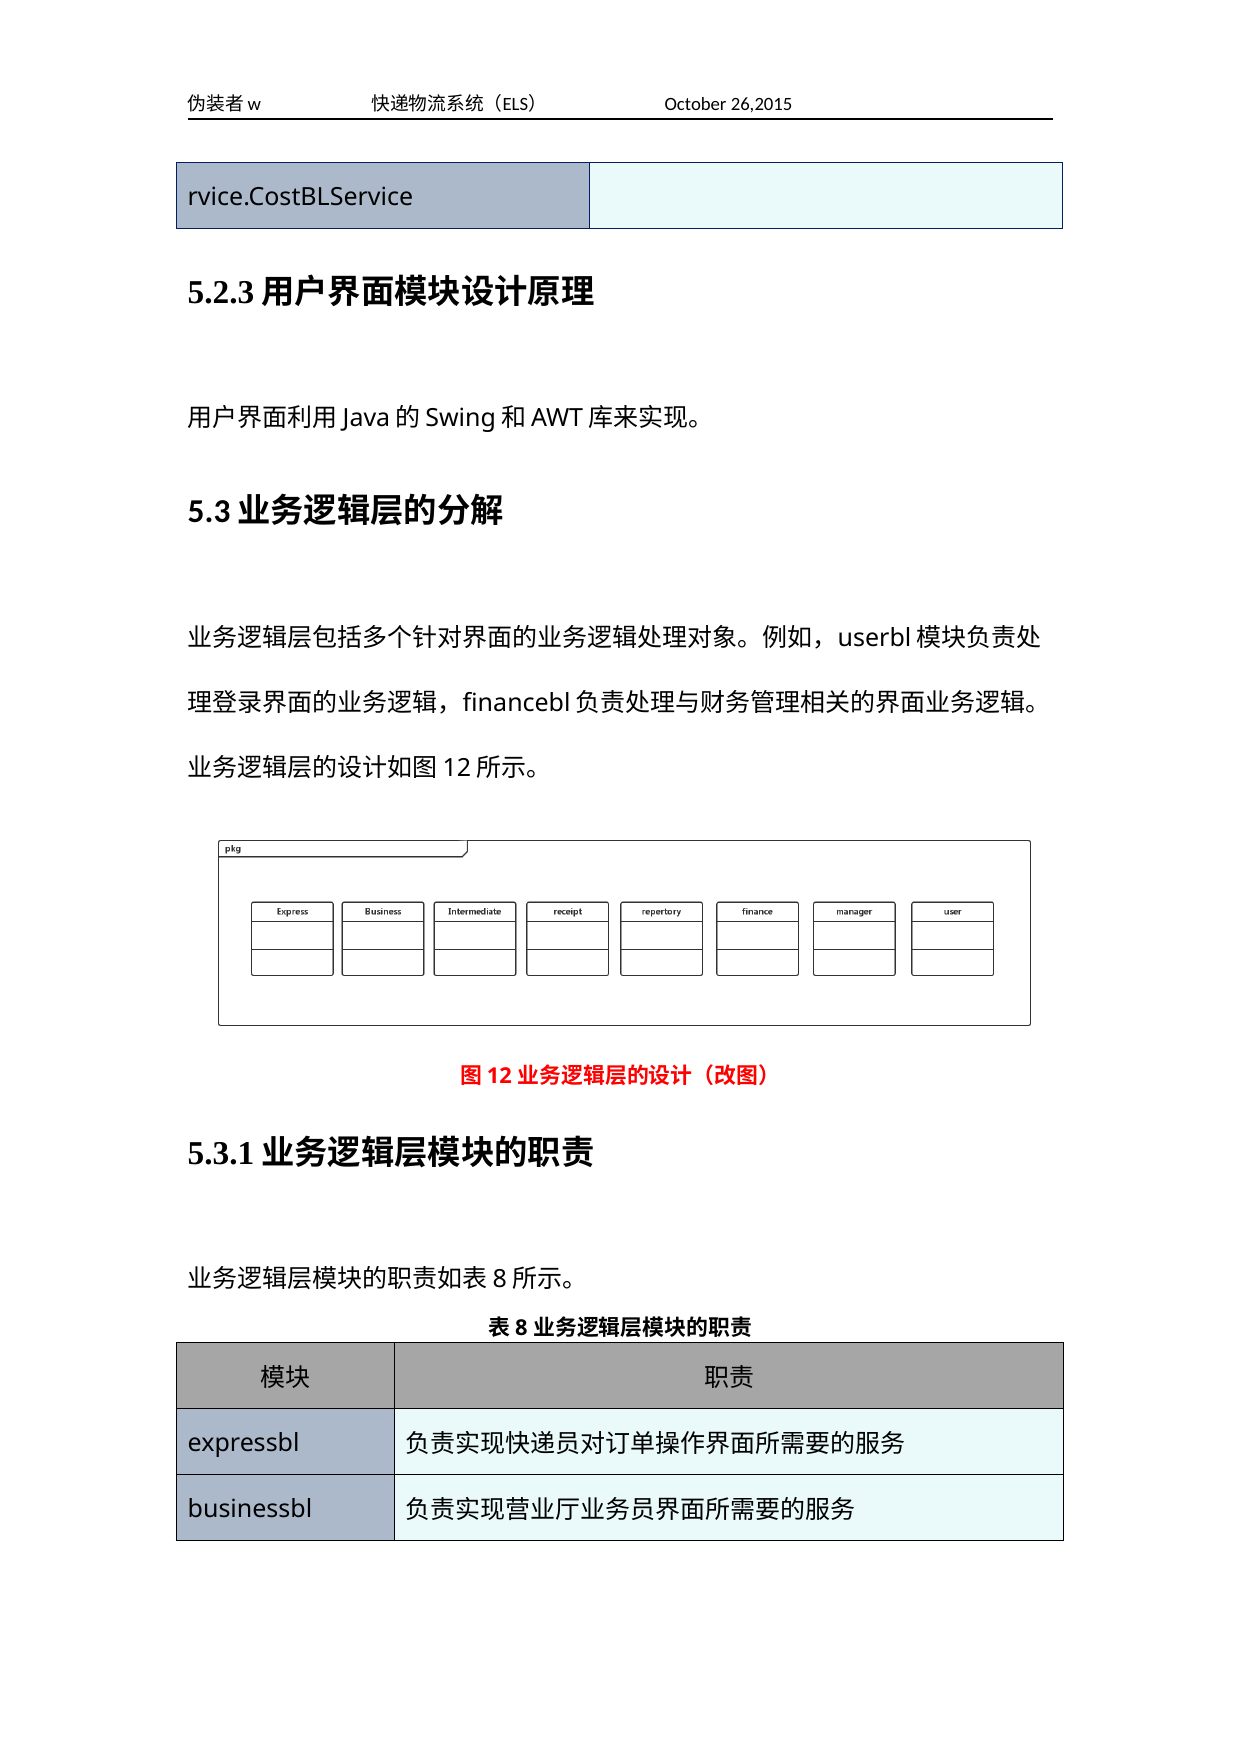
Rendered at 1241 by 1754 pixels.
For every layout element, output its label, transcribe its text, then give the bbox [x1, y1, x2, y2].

text 用户界面利用Java的Swing和AWT库来实现。 [187, 383, 1053, 448]
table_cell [590, 163, 1062, 228]
subtitle 5.3.1业务逻辑层模块的职责 [187, 1117, 1053, 1182]
subtitle 5.2.3用户界面模块设计原理 [187, 256, 1053, 321]
subtitle 5.3业务逻辑层的分解 [187, 475, 1053, 540]
table_cell businessbl [177, 1475, 394, 1540]
table_header 职责 [395, 1343, 1063, 1408]
table_cell 负责实现快递员对订单操作界面所需要的服务 [395, 1409, 1063, 1474]
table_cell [177, 163, 589, 228]
text 业务逻辑层模块的职责如表8所示。 [187, 1244, 1053, 1309]
text 业务逻辑层包括多个针对界面的业务逻辑处理对象。例如，userbl模块负责处理登录界面的业务逻辑，financebl负责处理与财务管理相关的界面业务逻辑。业务逻辑层的设计如图12所示。 [187, 603, 1053, 798]
table_cell 负责实现营业厅业务员界面所需要的服务 [395, 1475, 1063, 1540]
table_cell expressbl [177, 1409, 394, 1474]
text 图12 业务逻辑层的设计（改图） [187, 1058, 1053, 1090]
picture [187, 809, 1051, 1046]
table_header 模块 [177, 1343, 394, 1408]
text 表8 业务逻辑层模块的职责 [187, 1309, 1053, 1342]
